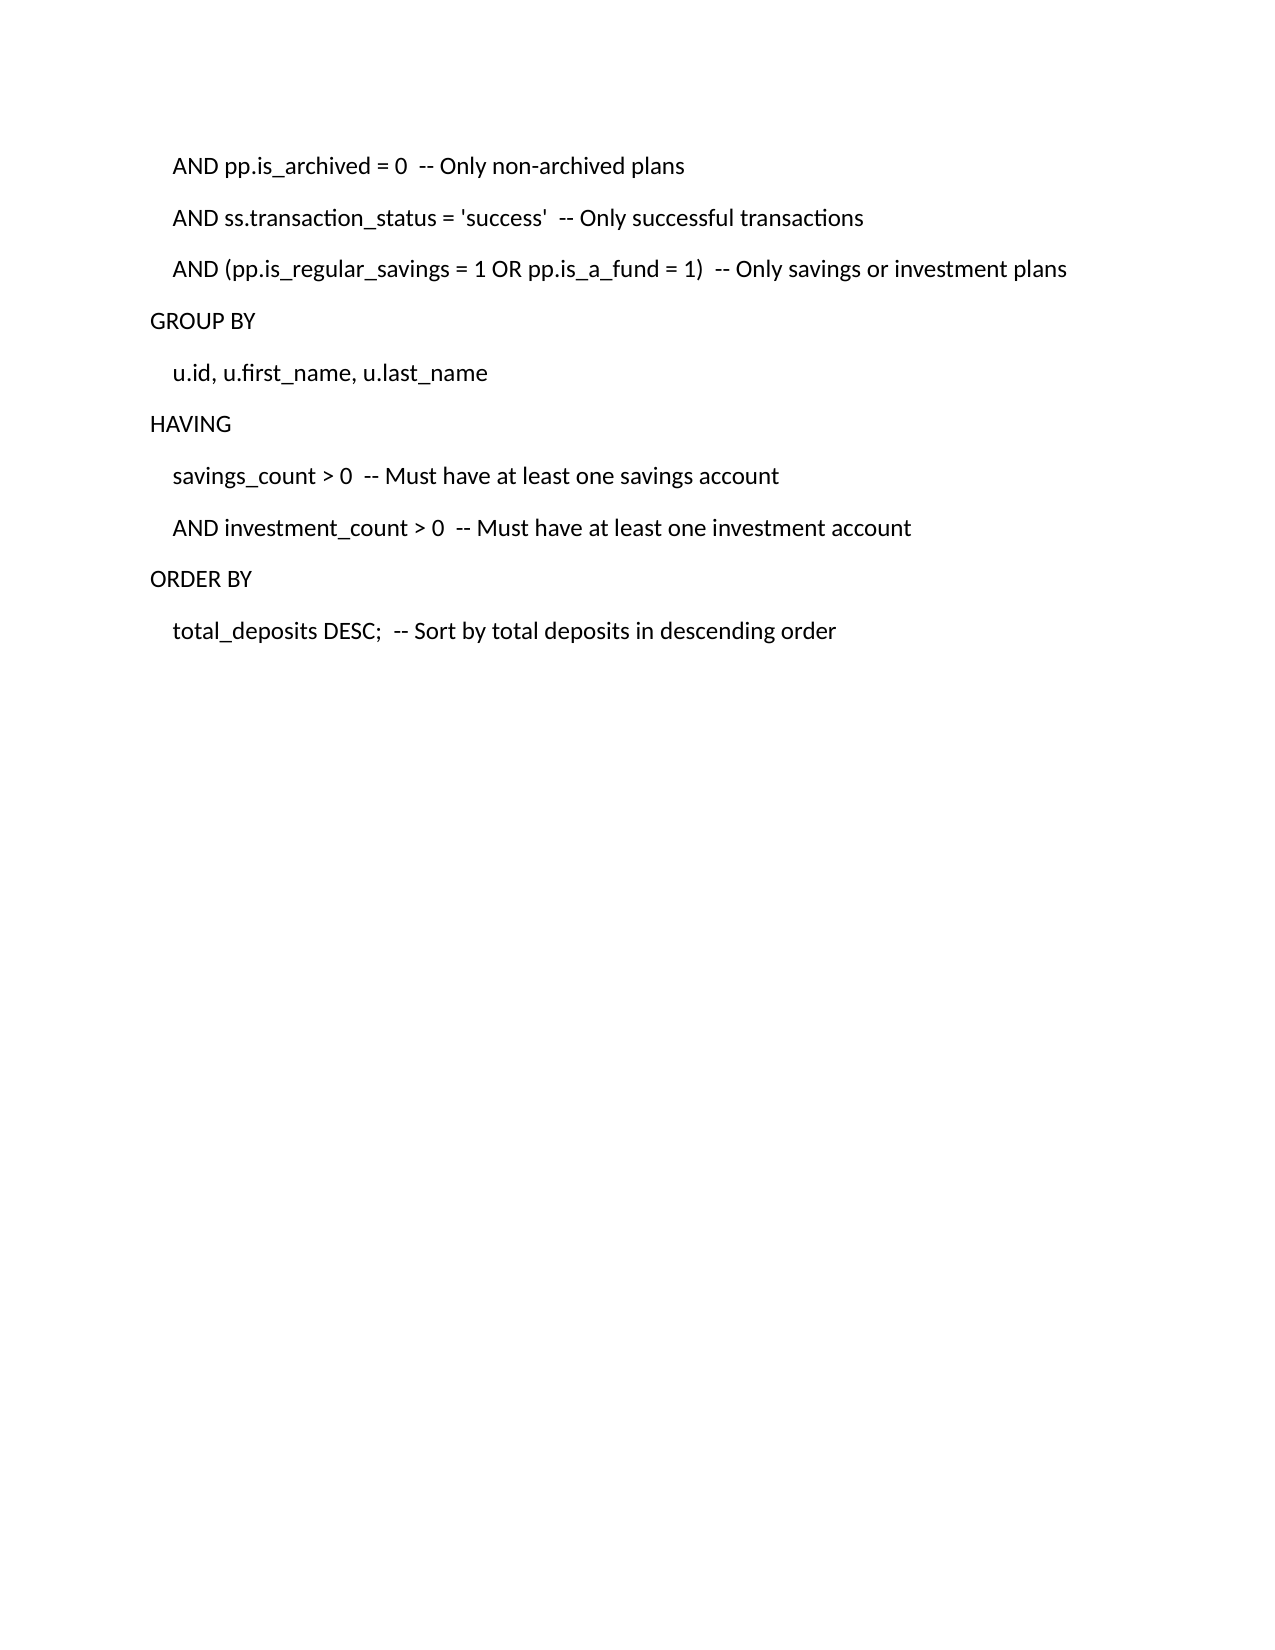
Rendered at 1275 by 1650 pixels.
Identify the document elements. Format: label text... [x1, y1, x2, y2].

text AND ss.transaction_status = 'success' -- Only successful transactions [150, 202, 1125, 232]
text total_deposits DESC; -- Sort by total deposits in descending order [150, 615, 1125, 646]
text ORDER BY [150, 563, 1125, 594]
text GROUP BY [150, 305, 1125, 336]
text AND (pp.is_regular_savings = 1 OR pp.is_a_fund = 1) -- Only savings or investment plans [150, 253, 1125, 284]
text AND pp.is_archived = 0 -- Only non-archived plans [150, 150, 1125, 181]
text AND investment_count > 0 -- Must have at least one investment account [150, 512, 1125, 542]
text u.id, u.first_name, u.last_name [150, 357, 1125, 387]
text HAVING [150, 408, 1125, 439]
text savings_count > 0 -- Must have at least one savings account [150, 460, 1125, 491]
